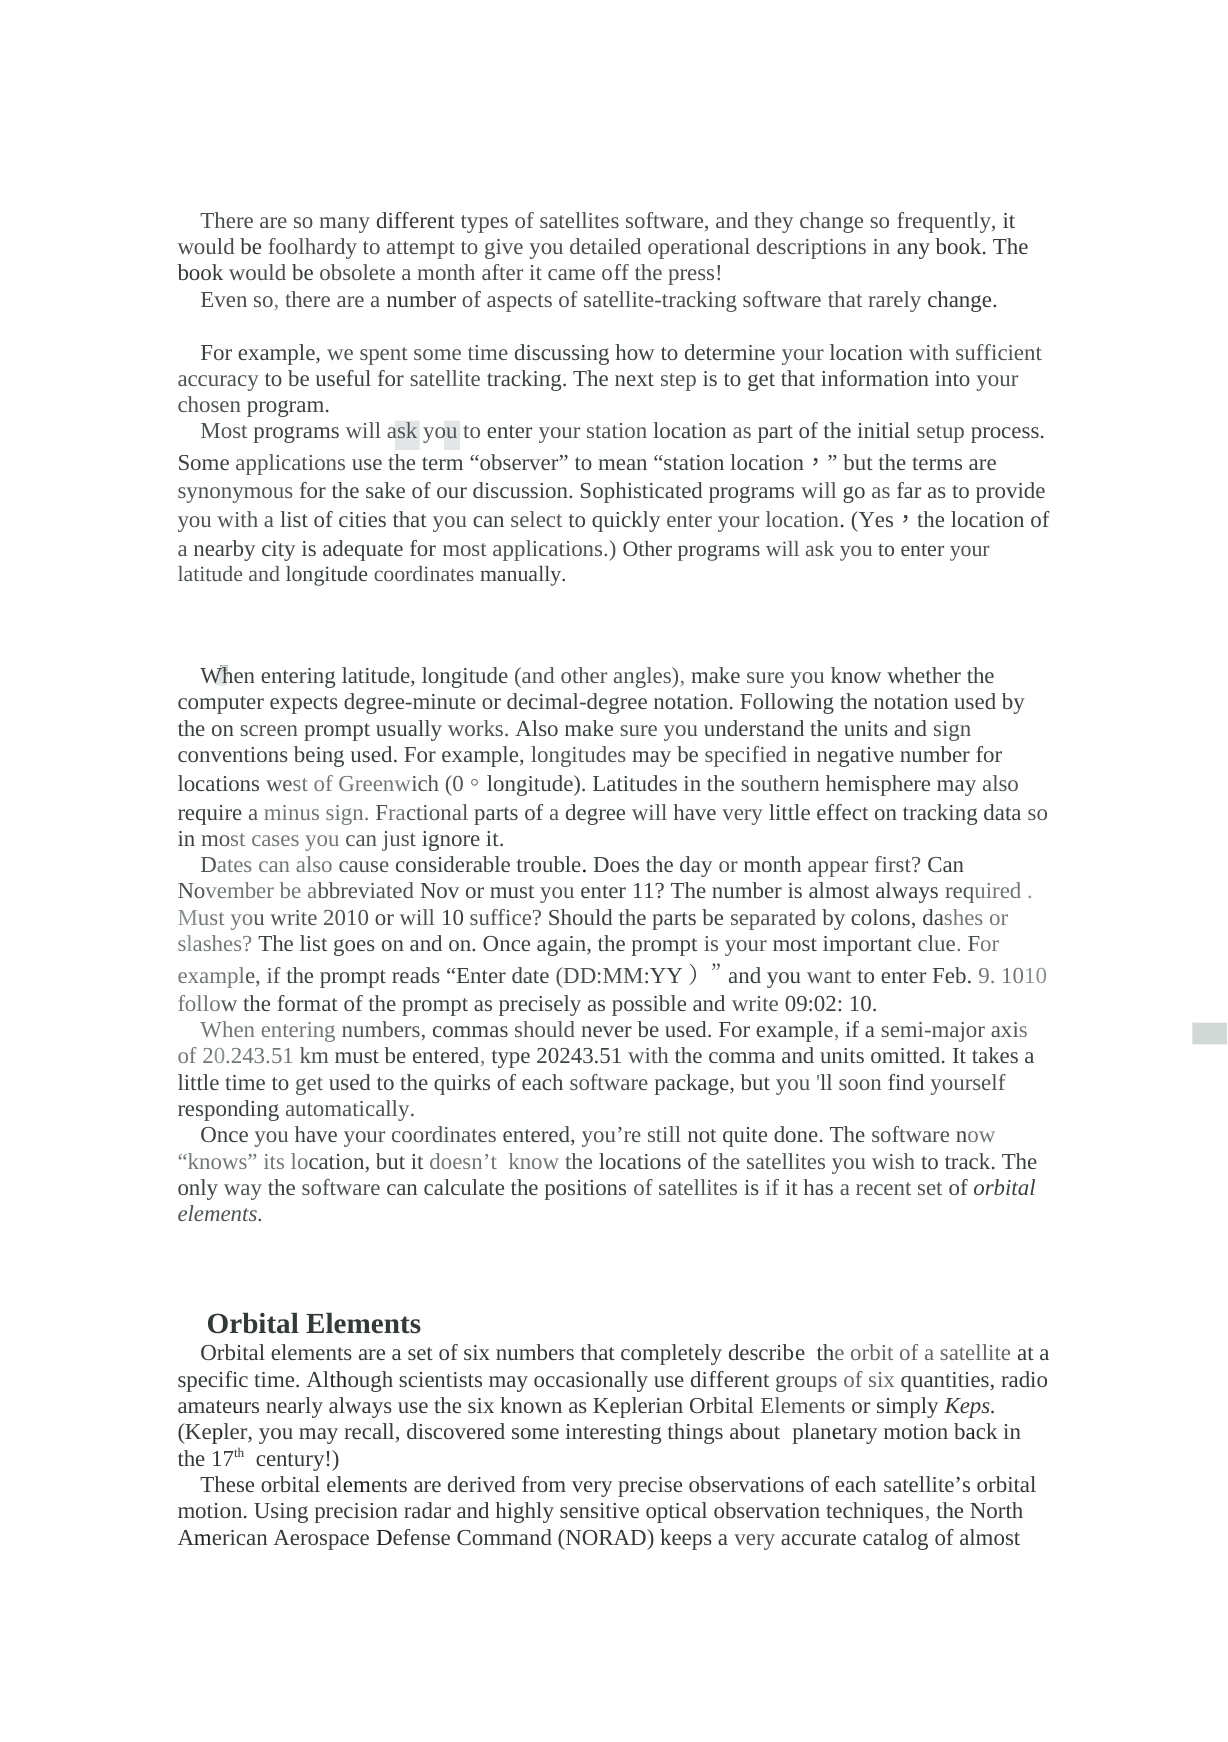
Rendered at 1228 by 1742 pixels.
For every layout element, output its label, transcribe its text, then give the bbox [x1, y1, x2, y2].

text When entering latitude, longitude (and other angles), make sure you know whether the computer expects degree-minute or decimal-degree notation. Following the notation used by the on­ screen prompt usually works. Also make sure you understand the units and sign conventions being used. For example, longitudes may be specified in negative number for locations west of Greenwich (0。longitude). Latitudes in the southern hemisphere may also require a minus sign. Fractional parts of a degree will have very little effect on tracking data so in most cases you can just ignore it. [177, 662, 1050, 851]
text Once you have your coordinates entered, you’re still not quite done. The software now “knows” its location, but it doesn’t know the locations of the satellites you wish to track. The only way the software can calculate the positions of satellites is if it has a recent set of orbital elements. [177, 1121, 1050, 1227]
text Dates can also cause considerable trouble. Does the day or month appear first? Can November be abbreviated Nov or must you enter 11? The number is almost always required . Must you write 2010 or will 10 suffice? Should the parts be separated by colons, dashes or slashes? The list goes on and on. Once again, the prompt is your most important clue. For example, if the prompt reads “Enter date (DD:MM:YY ）” and you want to enter Feb. 9. 1010 follow the format of the prompt as precisely as possible and write 09:02: 10. [177, 851, 1050, 1016]
text There are so many different types of satellites software, and they change so frequently, it would be foolhardy to attempt to give you detailed operational descriptions in any book. The book would be obsolete a month after it came off the press! [177, 207, 1050, 286]
text For example, we spent some time discussing how to determine your location with sufficient accuracy to be useful for satellite tracking. The next step is to get that information into your chosen program. [177, 338, 1050, 418]
text When entering numbers, commas should never be used. For example, if a semi-major axis of 20.243.51 km must be entered, type 20243.51 with the comma and units omitted. It takes a little time to get used to the quirks of each software package, but you 'll soon find yourself responding automatically. [177, 1016, 1050, 1121]
subtitle Orbital Elements [177, 1306, 1050, 1339]
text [177, 1471, 1050, 1550]
text Most programs will ask you to enter your station location as part of the initial setup process. Some applications use the term “observer” to mean “station location，” but the terms are synonymous for the sake of our discussion. Sophisticated programs will go as far as to provide you with a list of cities that you can select to quickly enter your location. (Yes，the location of a nearby city is adequate for most applications.) Other programs will ask you to enter your latitude and longitude coordinates manually. [177, 418, 1050, 586]
text Even so, there are a number of aspects of satellite-tracking software that rarely change. [177, 286, 1050, 312]
text Orbital elements are a set of six numbers that completely describe the orbit of a satellite at a specific time. Although scientists may occasionally use different groups of six quantities, radio amateurs nearly always use the six known as Keplerian Orbital Elements or simply Keps. (Kepler, you may recall, discovered some interesting things about planetary motion back in the 17th century!) [177, 1339, 1050, 1471]
